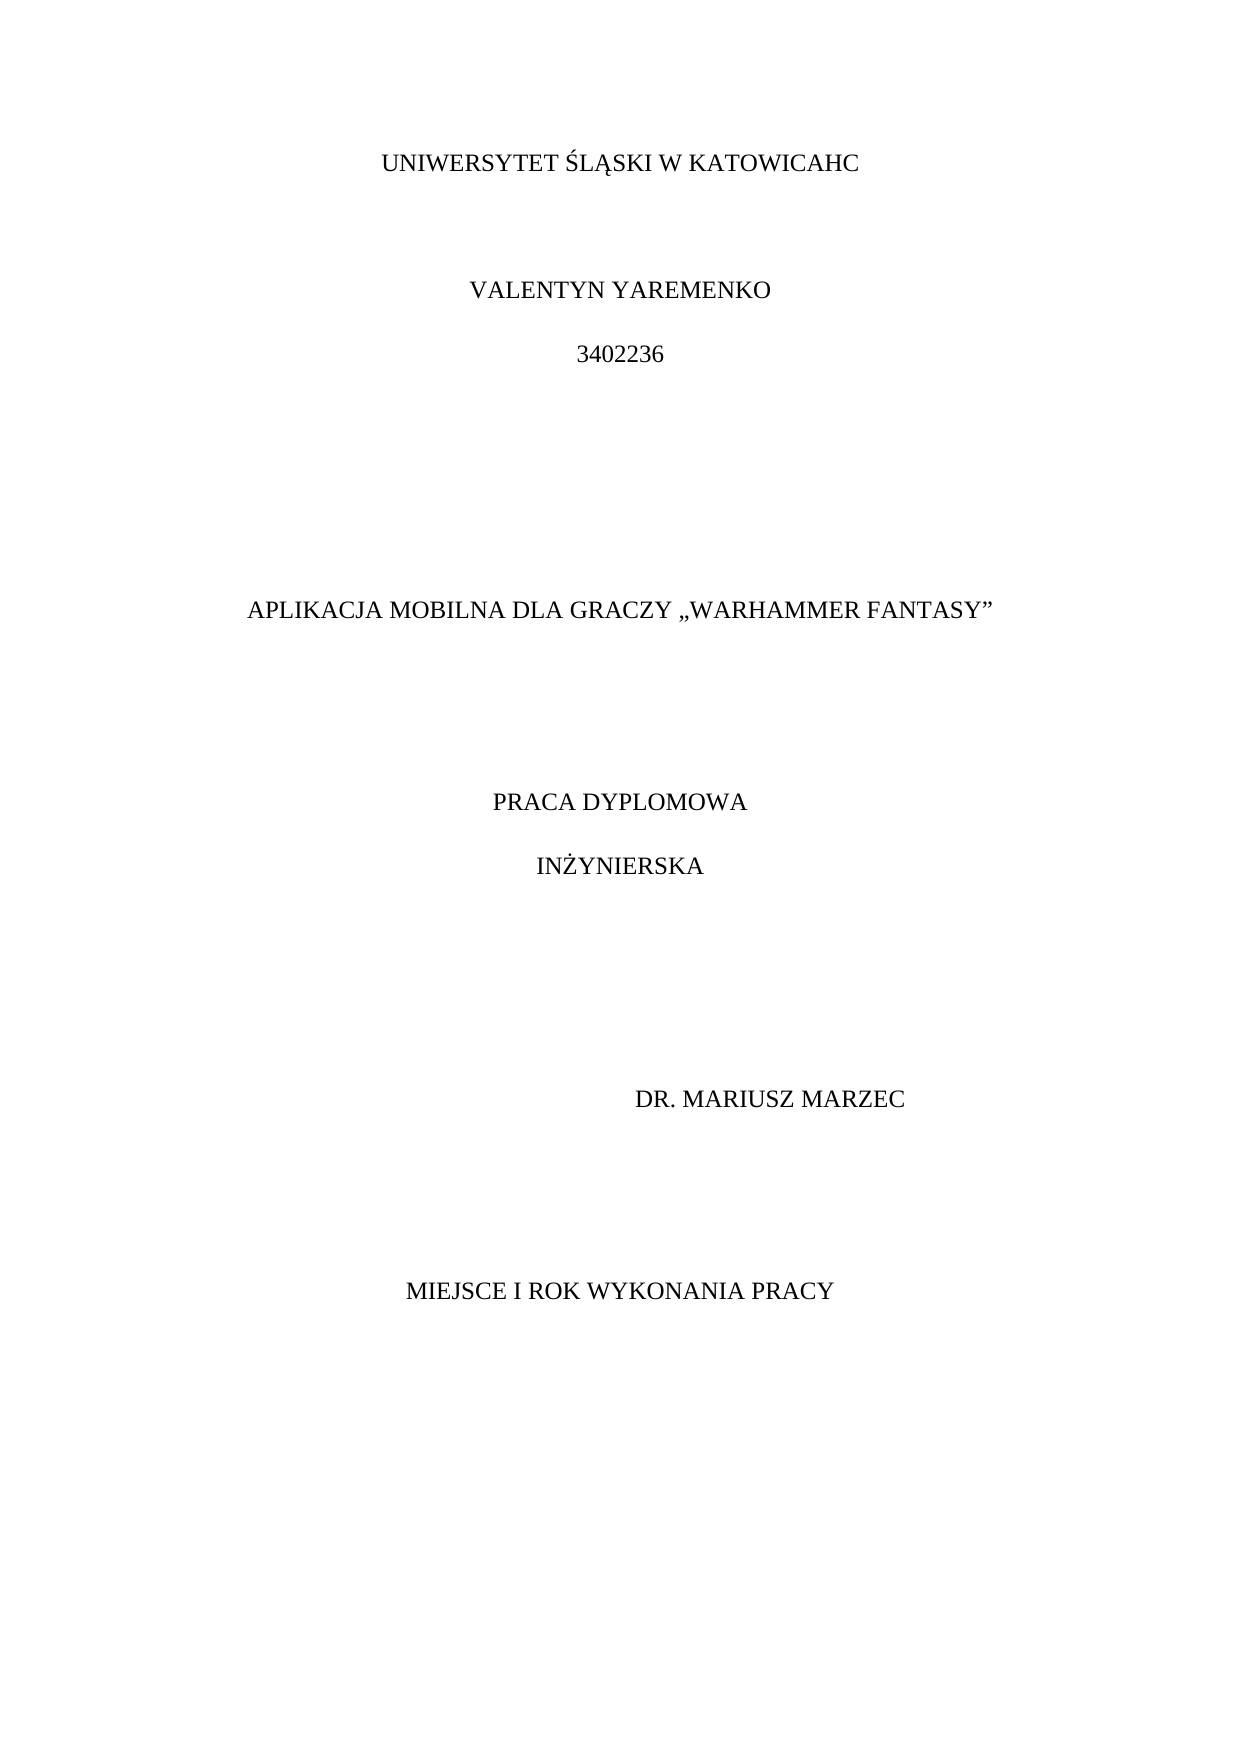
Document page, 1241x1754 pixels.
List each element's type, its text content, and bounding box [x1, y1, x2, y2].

text VALENTYN YAREMENKO [148, 276, 1093, 304]
text UNIWERSYTET ŚLĄSKI W KATOWICAHC [148, 148, 1093, 176]
text 3402236 [148, 339, 1093, 368]
text PRACA DYPLOMOWA [148, 787, 1093, 816]
text MIEJSCE I ROK WYKONANIA PRACY [148, 1276, 1093, 1305]
text APLIKACJA MOBILNA DLA GRACZY „WARHAMMER FANTASY” [148, 595, 1093, 624]
text INŻYNIERSKA [148, 851, 1093, 880]
text DR. MARIUSZ MARZEC [635, 1084, 1093, 1113]
